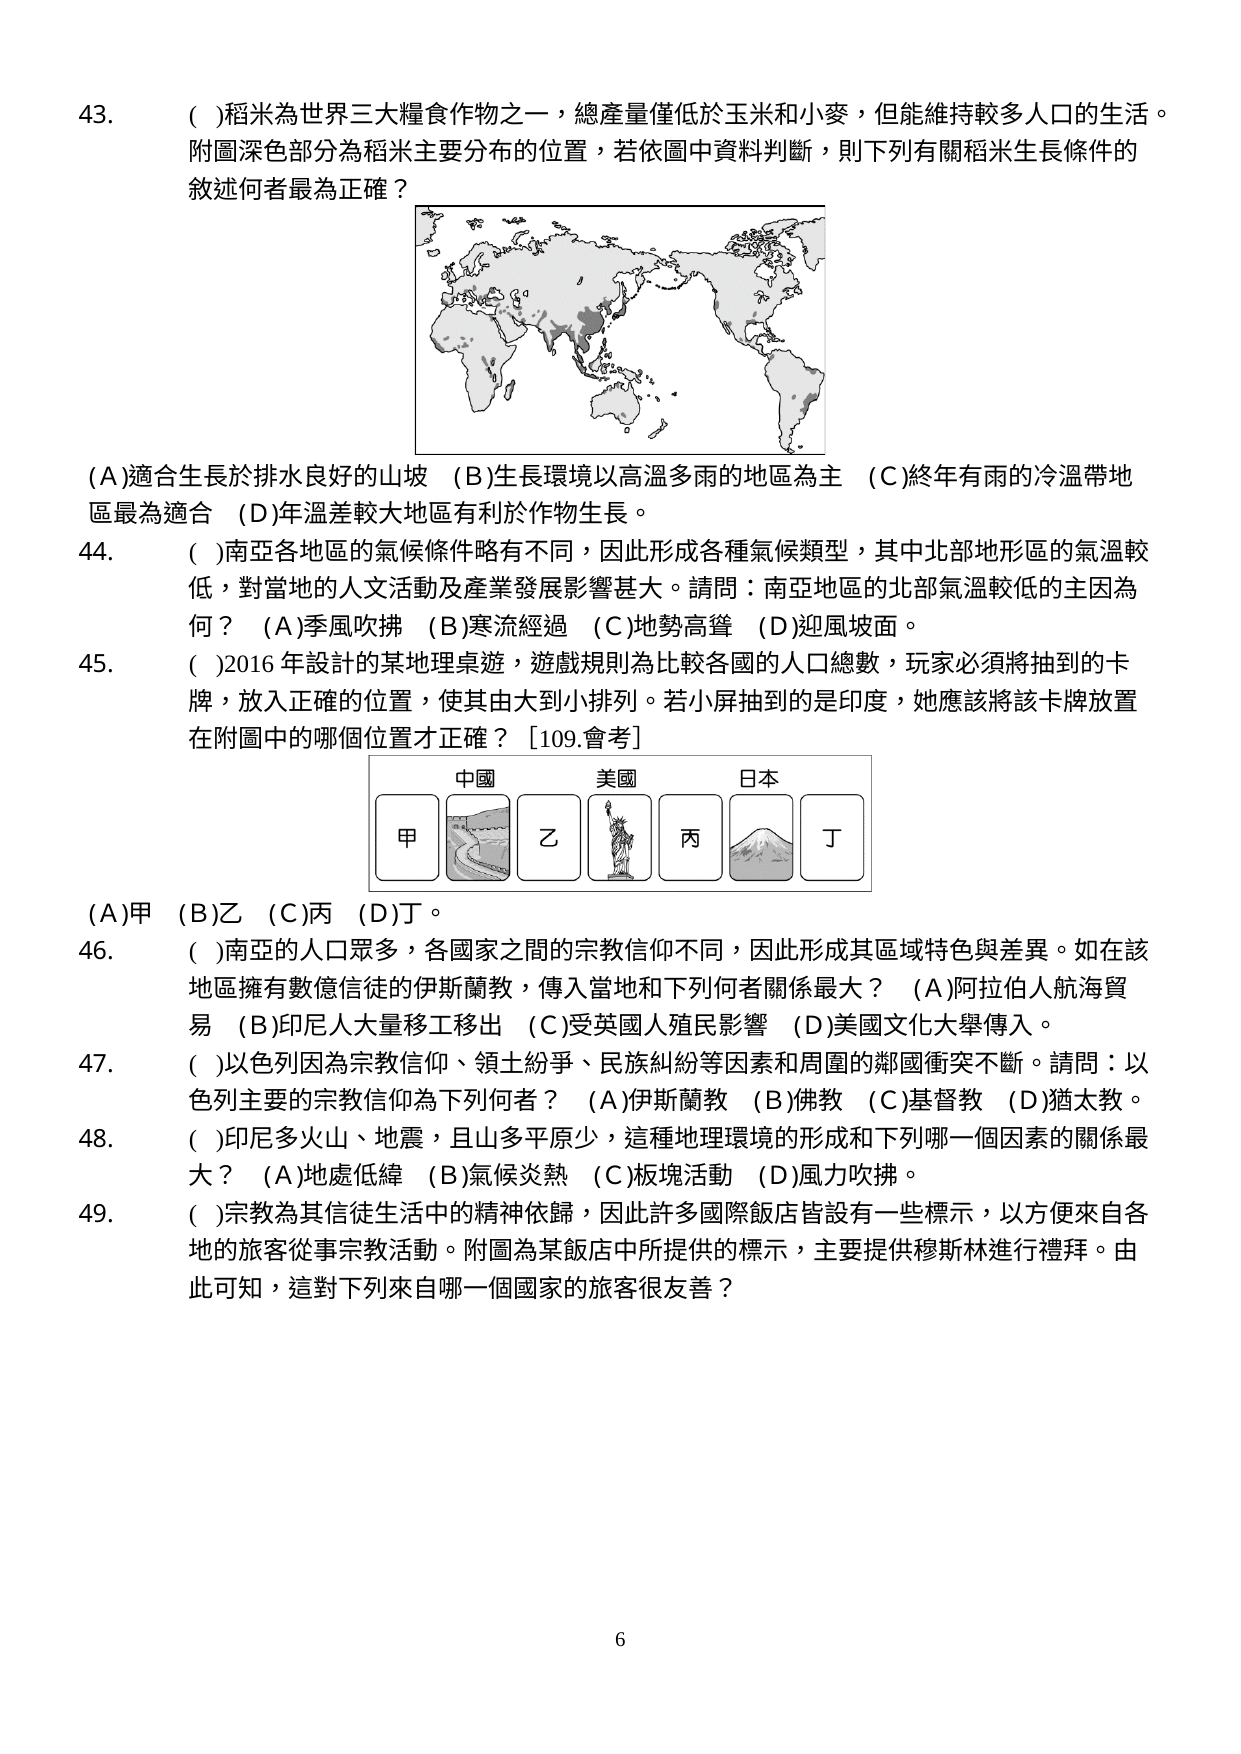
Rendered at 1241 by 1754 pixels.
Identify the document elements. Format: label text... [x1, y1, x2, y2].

text (Ａ)甲 (Ｂ)乙 (Ｃ)丙 (Ｄ)丁。 [88, 892, 1152, 929]
text (Ａ)適合生長於排水良好的山坡 (Ｂ)生長環境以高溫多雨的地區為主 (Ｃ)終年有雨的冷溫帶地區最為適合 (Ｄ)年溫差較大地區有利於作物生長。 [88, 455, 1152, 530]
picture [368, 755, 872, 892]
list ( )以色列因為宗教信仰、領土紛爭、民族糾紛等因素和周圍的鄰國衝突不斷。請問：以色列主要的宗教信仰為下列何者？ (Ａ)伊斯蘭教 (Ｂ)佛教 (Ｃ)基督教 (Ｄ)猶太教。 [113, 1042, 1152, 1117]
list ( )宗教為其信徒生活中的精神依歸，因此許多國際飯店皆設有一些標示，以方便來自各地的旅客從事宗教活動。附圖為某飯店中所提供的標示，主要提供穆斯林進行禮拜。由此可知，這對下列來自哪一個國家的旅客很友善？ [113, 1192, 1152, 1304]
picture [414, 205, 826, 455]
list ( )印尼多火山、地震，且山多平原少，這種地理環境的形成和下列哪一個因素的關係最大？ (Ａ)地處低緯 (Ｂ)氣候炎熱 (Ｃ)板塊活動 (Ｄ)風力吹拂。 [113, 1117, 1152, 1192]
list ( )南亞各地區的氣候條件略有不同，因此形成各種氣候類型，其中北部地形區的氣溫較低，對當地的人文活動及產業發展影響甚大。請問：南亞地區的北部氣溫較低的主因為何？ (Ａ)季風吹拂 (Ｂ)寒流經過 (Ｃ)地勢高聳 (Ｄ)迎風坡面。 [113, 530, 1152, 642]
list ( )稻米為世界三大糧食作物之一，總產量僅低於玉米和小麥，但能維持較多人口的生活。附圖深色部分為稻米主要分布的位置，若依圖中資料判斷，則下列有關稻米生長條件的敘述何者最為正確？ [113, 93, 1152, 206]
list ( )南亞的人口眾多，各國家之間的宗教信仰不同，因此形成其區域特色與差異。如在該地區擁有數億信徒的伊斯蘭教，傳入當地和下列何者關係最大？ (Ａ)阿拉伯人航海貿易 (Ｂ)印尼人大量移工移出 (Ｃ)受英國人殖民影響 (Ｄ)美國文化大舉傳入。 [113, 929, 1152, 1042]
list ( )2016 年設計的某地理桌遊，遊戲規則為比較各國的人口總數，玩家必須將抽到的卡牌，放入正確的位置，使其由大到小排列。若小屏抽到的是印度，她應該將該卡牌放置在附圖中的哪個位置才正確？［109.會考］ [113, 642, 1152, 755]
